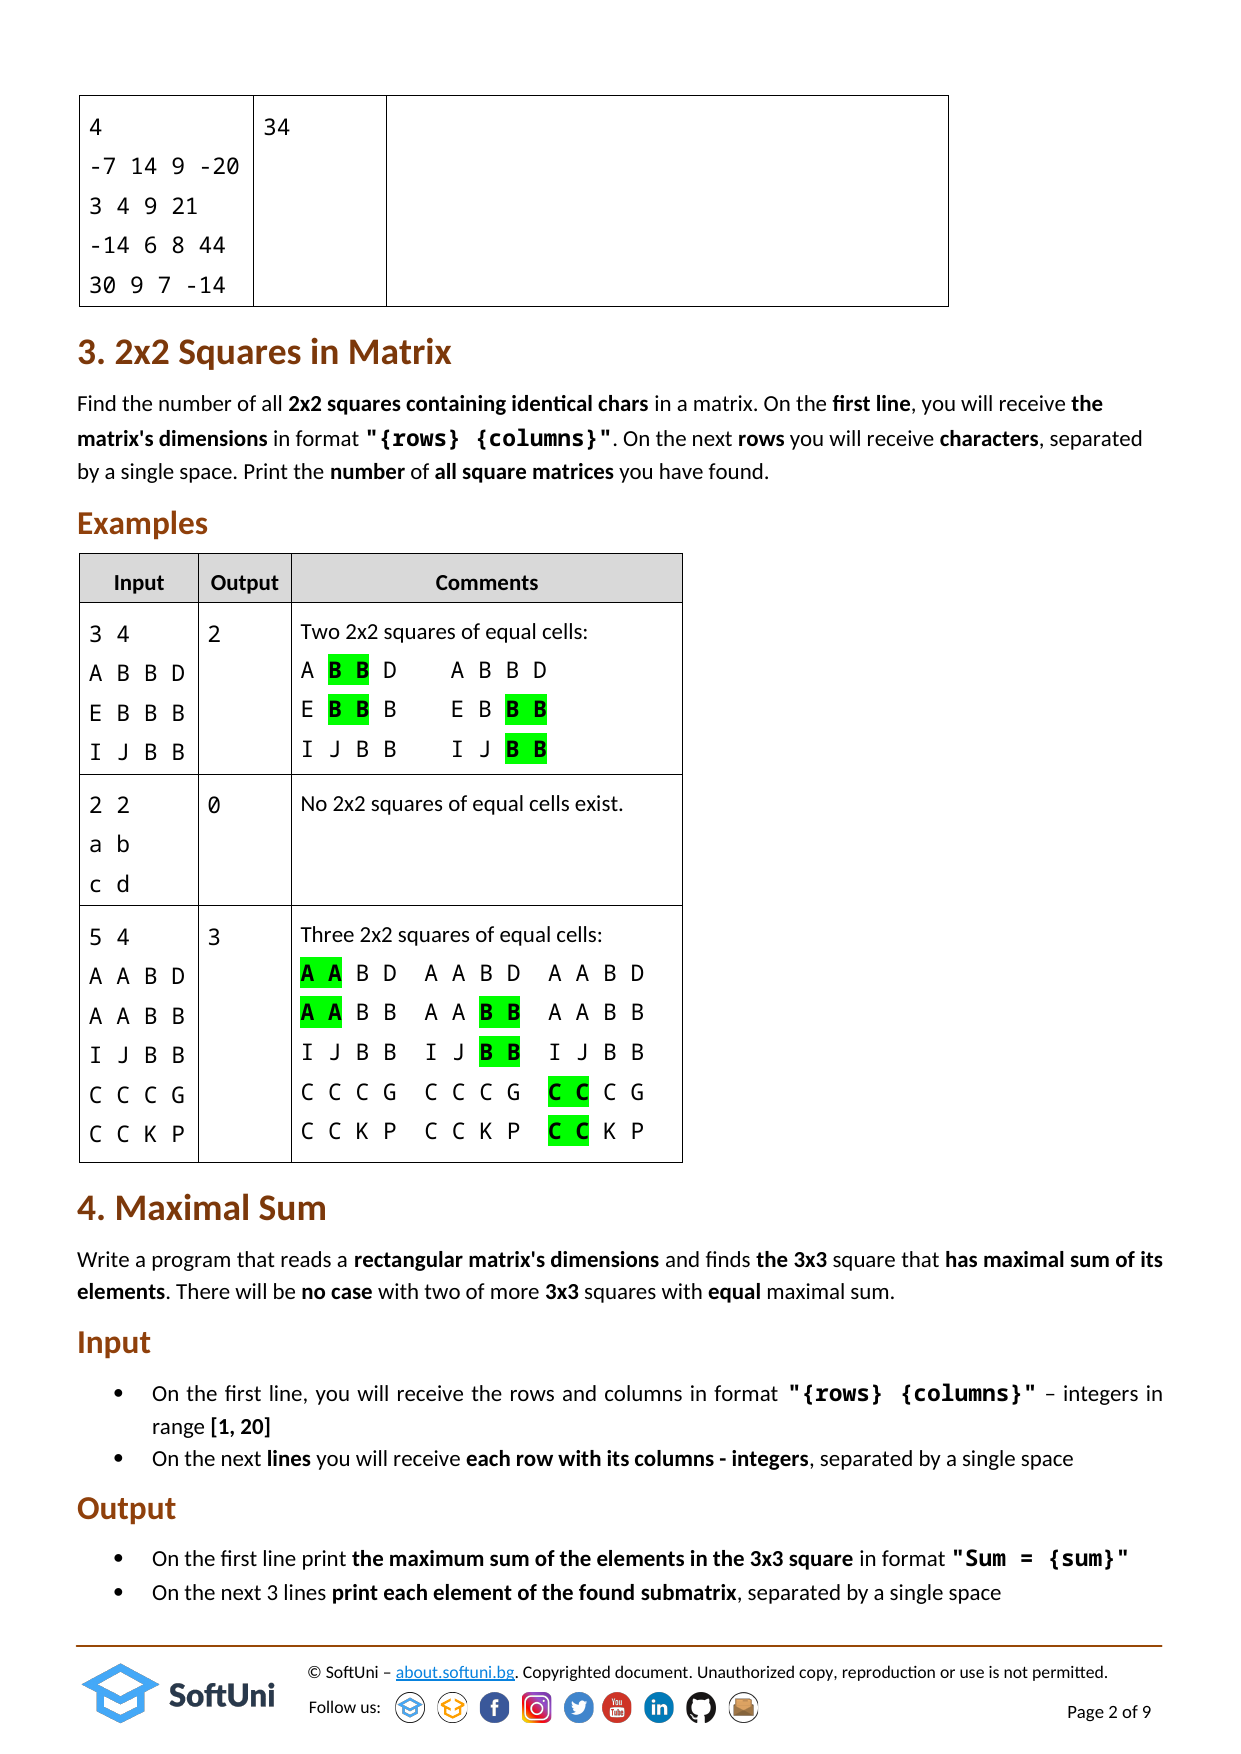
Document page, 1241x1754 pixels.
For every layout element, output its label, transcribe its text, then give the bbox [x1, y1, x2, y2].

picture [665, 1692, 674, 1701]
text Find the number of all 2x2 squares containing identical chars in a matrix. On the first line, you will receive the matrix's dimensions in format "{rows} {columns}". On the next rows you will receive characters, separated by a single space. Print the number of all square matrices you have found. [77, 389, 1163, 485]
table_cell 0 [199, 775, 291, 905]
picture [522, 1692, 552, 1723]
picture [644, 1714, 653, 1723]
picture [437, 1692, 468, 1723]
picture [644, 1692, 653, 1701]
table_cell 2 2 a b c d [80, 775, 198, 905]
picture [686, 1692, 716, 1723]
list On the next 3 lines print each element of the found submatrix, separated by a single space [114, 1578, 1163, 1606]
table_cell Three 2x2 squares of equal cells: A A B D A A B D A A B D A A B B A A B B A A B B I J B B I J B B I J B B C C C G C C C G C C C G C C K P C C K P C C K P [292, 906, 682, 1162]
subtitle Maximal Sum [77, 1184, 1163, 1229]
table_cell 4 -7 14 9 -20 3 4 9 21 -14 6 8 44 30 9 7 -14 [80, 96, 253, 306]
subtitle 2x2 Squares in Matrix [77, 328, 1163, 374]
table_cell 34 [254, 96, 386, 306]
list On the first line, you will receive the rows and columns in format "{rows} {columns}" – integers in range [1, 20] [114, 1377, 1163, 1440]
subtitle Output [77, 1487, 1163, 1528]
table_cell No 2x2 squares of equal cells exist. [292, 775, 682, 905]
table_cell 3 [199, 906, 291, 1162]
subtitle Examples [77, 502, 1163, 543]
subtitle Input [77, 1322, 1163, 1362]
table_cell Two 2x2 squares of equal cells: A B B D A B B D E B B B E B B B I J B B I J B B [292, 603, 682, 773]
table_header Input [80, 554, 198, 602]
list On the first line print the maximum sum of the elements in the 3x3 square in format "Sum = {sum}" [114, 1542, 1163, 1573]
picture [602, 1692, 632, 1723]
table_cell 5 4 A A B D A A B B I J B B C C C G C C K P [80, 906, 198, 1162]
picture [658, 1705, 667, 1714]
picture [728, 1692, 759, 1723]
picture [564, 1692, 594, 1723]
table_header Comments [292, 554, 682, 602]
table_cell 3 4 A B B D E B B B I J B B [80, 603, 198, 773]
picture [395, 1692, 425, 1723]
table_cell 2 [199, 603, 291, 773]
table_header Output [199, 554, 291, 602]
list On the next lines you will receive each row with its columns - integers, separated by a single space [114, 1444, 1163, 1472]
table_cell [387, 96, 948, 306]
picture [75, 1658, 281, 1729]
text Write a program that reads a rectangular matrix's dimensions and finds the 3x3 square that has maximal sum of its elements. There will be no case with two of more 3x3 squares with equal maximal sum. [77, 1245, 1163, 1305]
picture [665, 1714, 674, 1723]
picture [479, 1692, 510, 1723]
